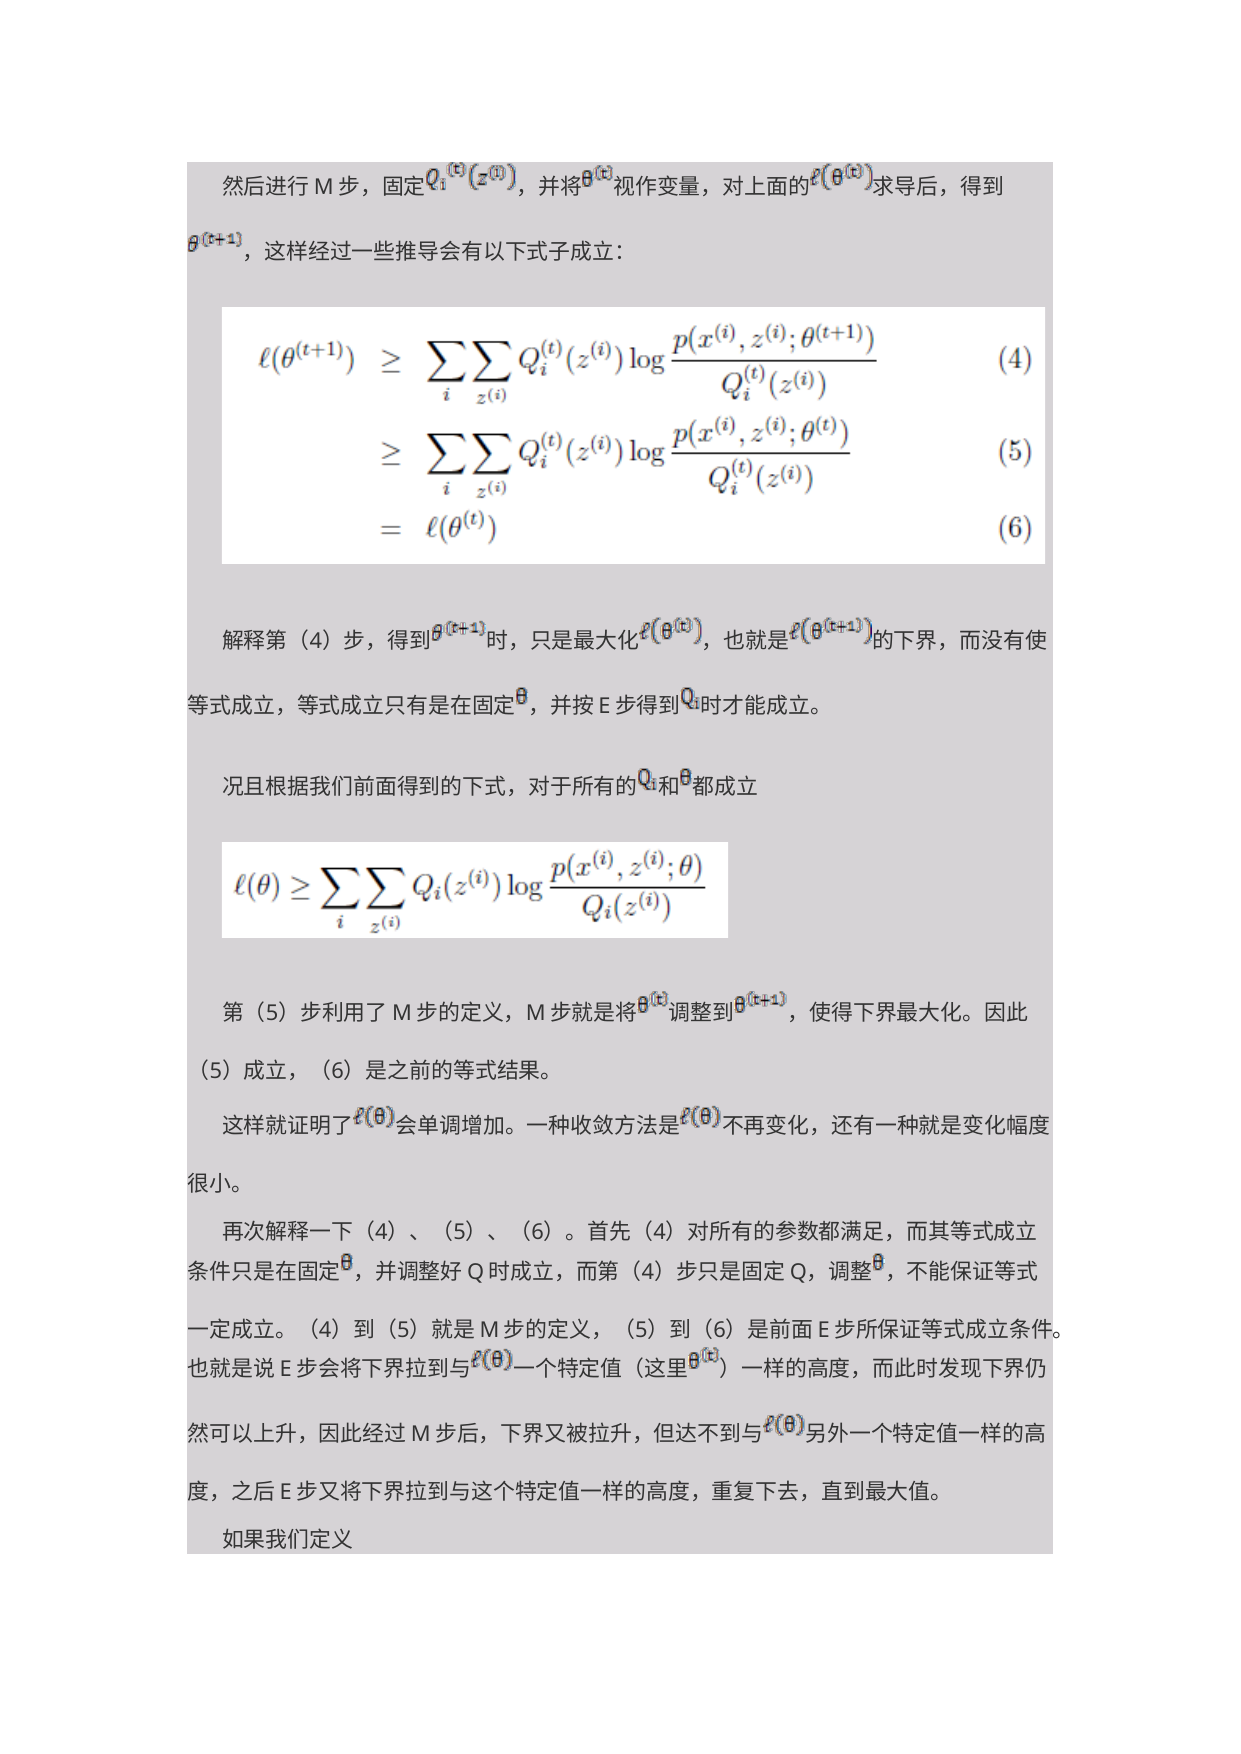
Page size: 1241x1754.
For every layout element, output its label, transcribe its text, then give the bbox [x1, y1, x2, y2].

text 如果我们定义 [187, 1522, 1053, 1554]
text 解释第（4）步，得到时，只是最大化，也就是的下界，而没有使等式成立，等式成立只有是在固定，并按E步得到时才能成立。 [187, 616, 1053, 746]
text 然后进行M步，固定，并将视作变量，对上面的求导后，得到，这样经过一些推导会有以下式子成立： [187, 162, 1053, 292]
text 再次解释一下（4）、（5）、（6）。首先（4）对所有的参数都满足，而其等式成立条件只是在固定，并调整好Q时成立，而第（4）步只是固定Q，调整，不能保证等式一定成立。（4）到（5）就是M步的定义，（5）到（6）是前面E步所保证等式成立条件。也就是说E步会将下界拉到与一个特定值（这里）一样的高度，而此时发现下界仍然可以上升，因此经过M步后，下界又被拉升，但达不到与另外一个特定值一样的高度，之后E步又将下界拉到与这个特定值一样的高度，重复下去，直到最大值。 [187, 1214, 1053, 1506]
picture [353, 1100, 396, 1134]
text 这样就证明了会单调增加。一种收敛方法是不再变化，还有一种就是变化幅度很小。 [187, 1101, 1053, 1198]
picture [789, 615, 872, 649]
picture [581, 162, 613, 195]
picture [431, 615, 486, 649]
picture [515, 680, 529, 714]
picture [221, 307, 1046, 564]
picture [637, 987, 669, 1021]
picture [679, 761, 693, 795]
text 第（5）步利用了M步的定义，M步就是将调整到，使得下界最大化。因此（5）成立，（6）是之前的等式结果。 [187, 988, 1053, 1085]
picture [810, 162, 873, 195]
picture [688, 1343, 720, 1377]
picture [637, 761, 658, 795]
picture [221, 842, 729, 938]
picture [639, 615, 702, 649]
picture [680, 680, 701, 714]
picture [763, 1408, 806, 1442]
picture [340, 1246, 354, 1280]
picture [187, 227, 243, 260]
picture [734, 987, 788, 1021]
text 况且根据我们前面得到的下式，对于所有的和都成立 [187, 761, 1053, 826]
picture [872, 1246, 885, 1280]
picture [679, 1100, 722, 1134]
picture [425, 162, 517, 195]
picture [471, 1343, 514, 1377]
